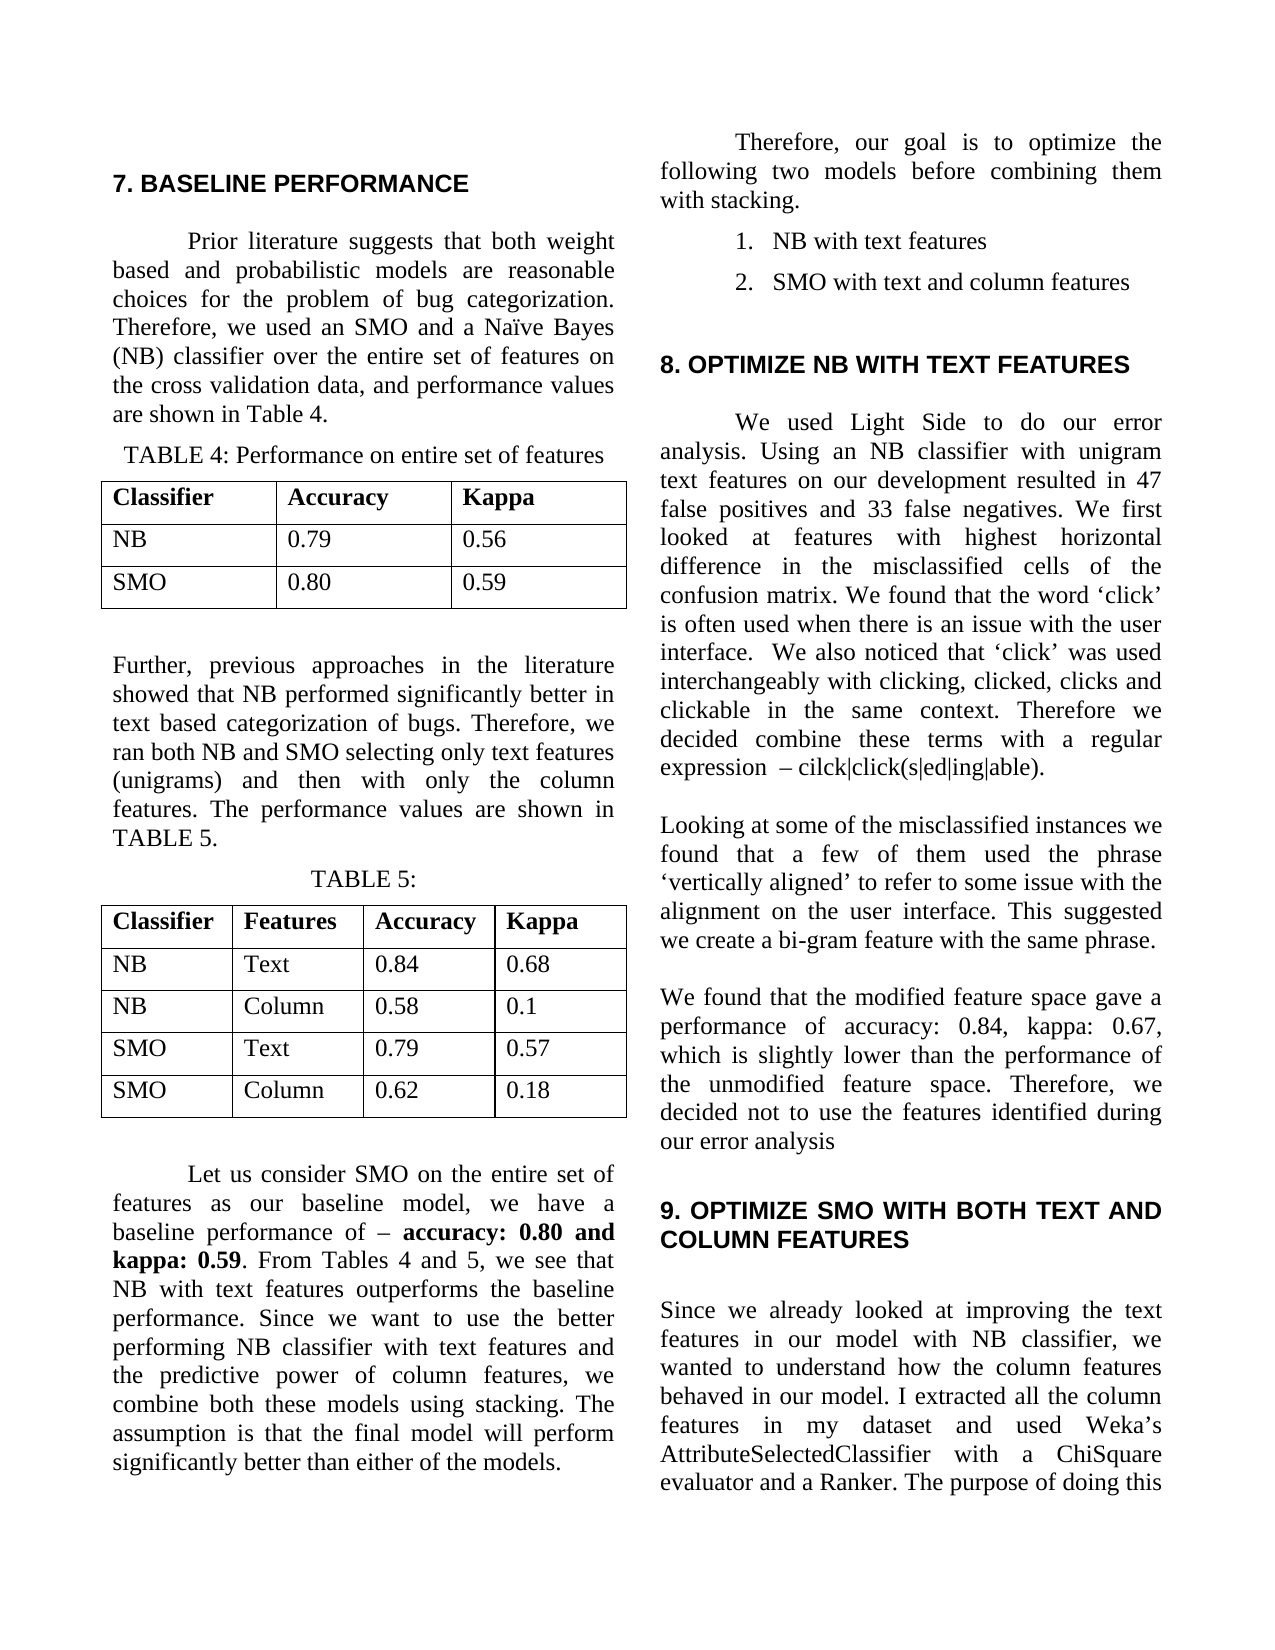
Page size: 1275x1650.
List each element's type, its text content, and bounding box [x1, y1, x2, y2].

subtitle 9. OPTIMIZE SMO WITH BOTH TEXT AND COLUMN FEATURES [660, 1196, 1162, 1254]
table_header Classifier [102, 906, 232, 948]
table_cell 0.59 [452, 567, 626, 608]
table_cell NB [102, 525, 276, 566]
table_cell 0.84 [364, 949, 494, 990]
table_cell SMO [102, 1076, 232, 1117]
text TABLE 5: [112, 864, 615, 893]
text Further, previous approaches in the literature showed that NB performed significantly better in text based categorization of bugs. Therefore, we ran both NB and SMO selecting only text features (unigrams) and then with only the column features. The performance values are shown in TABLE 5. [112, 650, 615, 852]
table_cell 0.79 [364, 1033, 494, 1074]
table_cell 0.57 [496, 1033, 626, 1074]
subtitle 8. OPTIMIZE NB WITH TEXT FEATURES [660, 350, 1162, 379]
text TABLE 4: Performance on entire set of features [112, 440, 615, 469]
table_cell Column [233, 991, 363, 1032]
subtitle 7. BASELINE PERFORMANCE [112, 169, 615, 197]
table_header Features [233, 906, 363, 948]
list NB with text features [735, 226, 1162, 255]
table_cell NB [102, 949, 232, 990]
text Therefore, our goal is to optimize the following two models before combining them with stacking. [660, 127, 1162, 214]
table_cell 0.80 [277, 567, 451, 608]
table_cell 0.62 [364, 1076, 494, 1117]
table_cell 0.79 [277, 525, 451, 566]
text Prior literature suggests that both weight based and probabilistic models are reasonable choices for the problem of bug categorization. Therefore, we used an SMO and a Naïve Bayes (NB) classifier over the entire set of features on the cross validation data, and performance values are shown in Table 4. [112, 226, 615, 427]
table_cell Text [233, 949, 363, 990]
table_header Accuracy [364, 906, 494, 948]
text Let us consider SMO on the entire set of features as our baseline model, we have a baseline performance of – accuracy: 0.80 and kappa: 0.59. From Tables 4 and 5, we see that NB with text features outperforms the baseline performance. Since we want to use the better performing NB classifier with text features and the predictive power of column features, we combine both these models using stacking. The assumption is that the final model will perform significantly better than either of the models. [112, 1159, 615, 1475]
table_cell 0.68 [496, 949, 626, 990]
table_header Accuracy [277, 482, 451, 523]
text We found that the modified feature space gave a performance of accuracy: 0.84, kappa: 0.67, which is slightly lower than the performance of the unmodified feature space. Therefore, we decided not to use the features identified during our error analysis [660, 982, 1162, 1155]
table_cell Column [233, 1076, 363, 1117]
table_cell 0.58 [364, 991, 494, 1032]
table_header Kappa [496, 906, 626, 948]
table_cell 0.56 [452, 525, 626, 566]
table_cell 0.18 [496, 1076, 626, 1117]
table_cell SMO [102, 1033, 232, 1074]
table_cell 0.1 [496, 991, 626, 1032]
table_header Classifier [102, 482, 276, 523]
text We used Light Side to do our error analysis. Using an NB classifier with unigram text features on our development resulted in 47 false positives and 33 false negatives. We first looked at features with highest horizontal difference in the misclassified cells of the confusion matrix. We found that the word ‘click’ is often used when there is an issue with the user interface. We also noticed that ‘click’ was used interchangeably with clicking, clicked, clicks and clickable in the same context. Therefore we decided combine these terms with a regular expression – cilck|click(s|ed|ing|able). [660, 407, 1162, 781]
table_cell Text [233, 1033, 363, 1074]
table_cell NB [102, 991, 232, 1032]
text Looking at some of the misclassified instances we found that a few of them used the phrase ‘vertically aligned’ to refer to some issue with the alignment on the user interface. This suggested we create a bi-gram feature with the same phrase. [660, 810, 1162, 954]
list SMO with text and column features [735, 267, 1162, 296]
table_header Kappa [452, 482, 626, 523]
table_cell SMO [102, 567, 276, 608]
